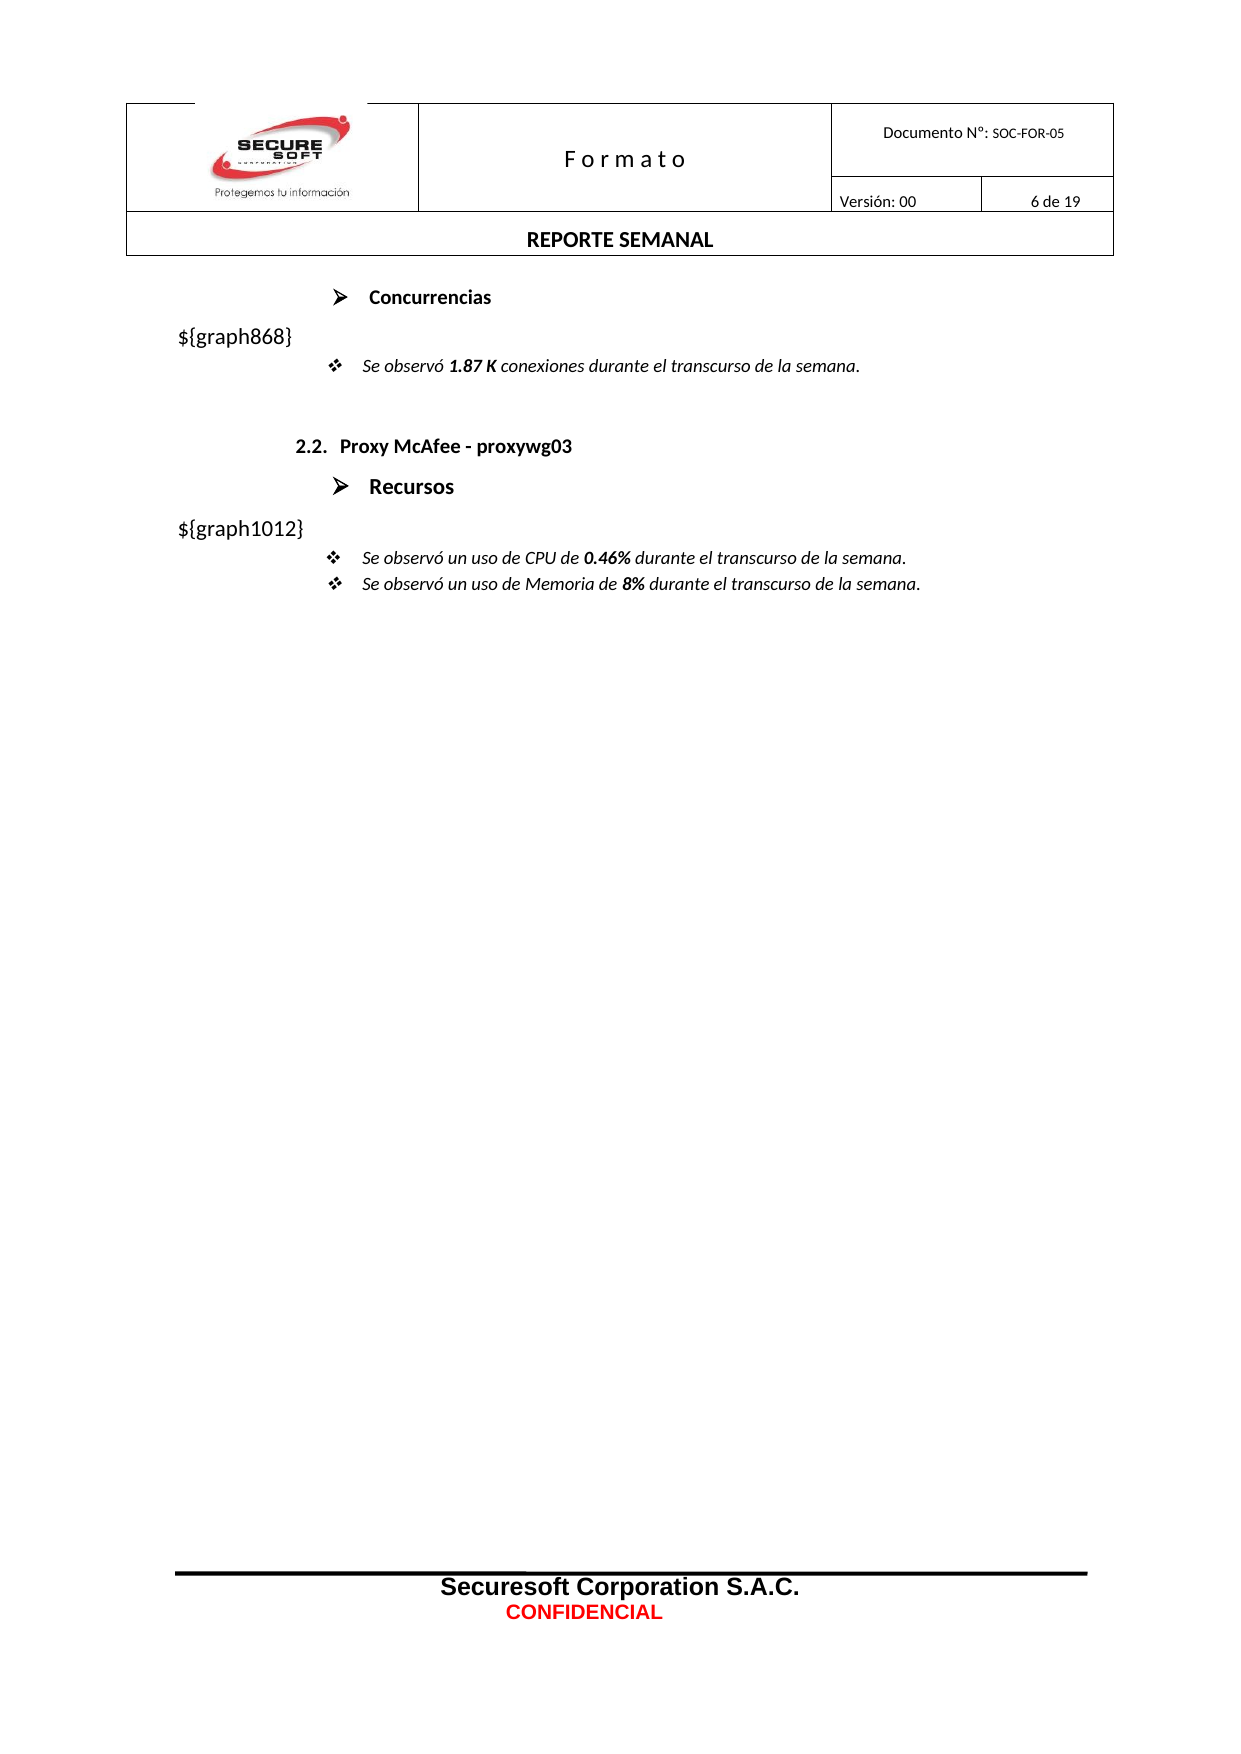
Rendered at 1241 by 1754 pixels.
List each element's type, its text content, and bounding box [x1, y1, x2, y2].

picture [195, 103, 368, 207]
subtitle Proxy McAfee - proxywg03 [295, 434, 1063, 459]
list Concurrencias [332, 284, 1063, 310]
text ${graph1012} [177, 514, 1063, 542]
list Se observó un uso de CPU de 0.46% durante el transcurso de la semana. [325, 546, 1063, 569]
list Se observó un uso de Memoria de 8% durante el transcurso de la semana. [325, 572, 1063, 595]
list Se observó 1.87 K conexiones durante el transcurso de la semana. [325, 354, 1063, 377]
text ${graph868} [177, 322, 1063, 350]
list Recursos [332, 472, 1063, 500]
